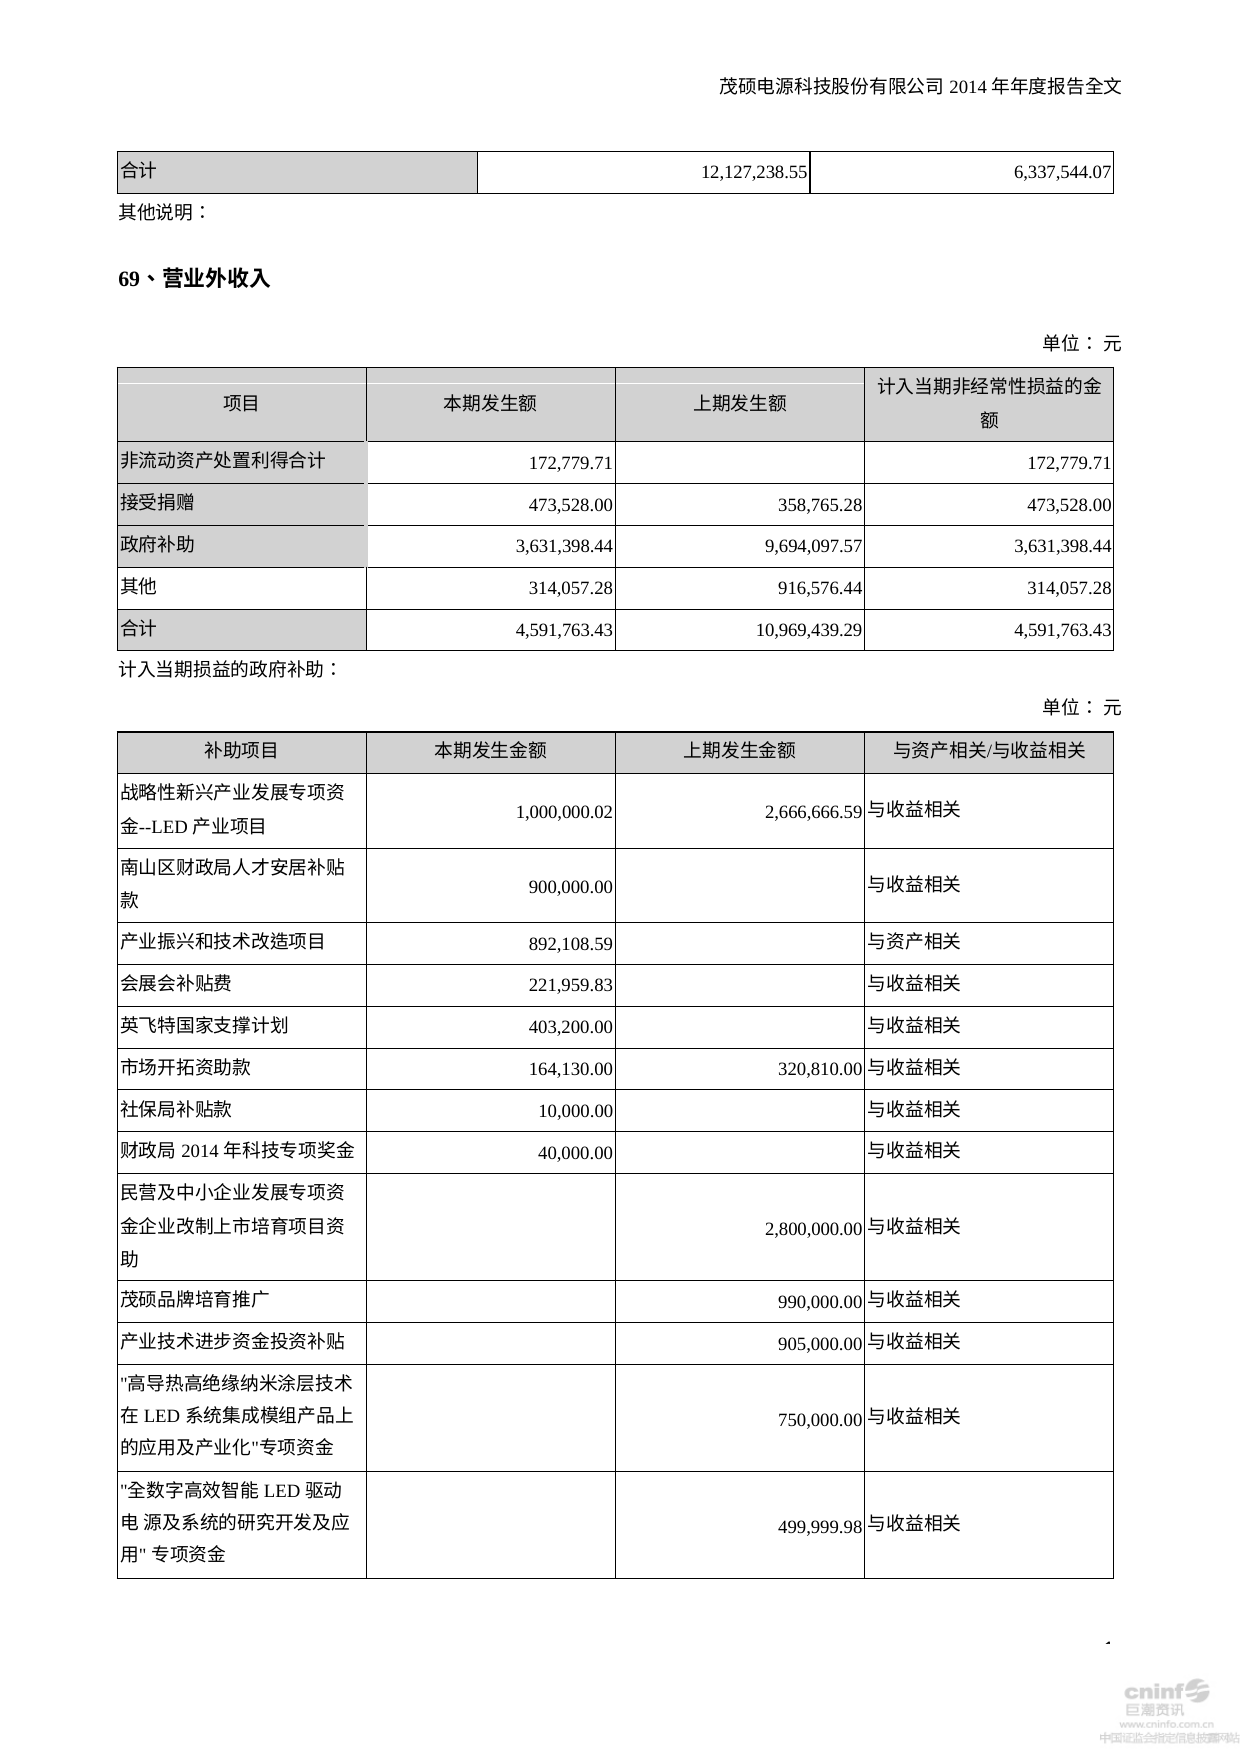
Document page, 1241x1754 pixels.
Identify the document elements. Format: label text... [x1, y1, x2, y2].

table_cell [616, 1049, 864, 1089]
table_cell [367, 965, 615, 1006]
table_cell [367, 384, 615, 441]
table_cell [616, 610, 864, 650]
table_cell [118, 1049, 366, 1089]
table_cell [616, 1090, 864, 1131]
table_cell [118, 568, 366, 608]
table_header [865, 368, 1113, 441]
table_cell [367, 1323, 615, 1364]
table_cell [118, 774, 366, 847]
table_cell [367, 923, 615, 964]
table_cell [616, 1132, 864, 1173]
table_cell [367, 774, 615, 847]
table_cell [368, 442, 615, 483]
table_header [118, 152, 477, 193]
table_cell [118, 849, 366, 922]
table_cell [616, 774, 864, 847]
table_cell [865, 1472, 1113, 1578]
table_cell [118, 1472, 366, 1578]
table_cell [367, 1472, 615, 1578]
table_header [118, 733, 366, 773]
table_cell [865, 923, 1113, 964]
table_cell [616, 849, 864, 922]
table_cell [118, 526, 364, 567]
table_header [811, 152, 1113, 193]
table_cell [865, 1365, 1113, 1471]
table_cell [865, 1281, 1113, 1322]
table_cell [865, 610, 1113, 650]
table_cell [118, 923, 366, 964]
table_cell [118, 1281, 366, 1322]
text 其他说明： [118, 199, 1240, 224]
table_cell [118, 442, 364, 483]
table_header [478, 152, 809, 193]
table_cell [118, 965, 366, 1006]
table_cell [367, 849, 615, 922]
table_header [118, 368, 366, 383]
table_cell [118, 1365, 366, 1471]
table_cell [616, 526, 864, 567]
text 单位： 元 [102, 694, 1122, 720]
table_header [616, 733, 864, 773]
text 单位： 元 [102, 330, 1122, 355]
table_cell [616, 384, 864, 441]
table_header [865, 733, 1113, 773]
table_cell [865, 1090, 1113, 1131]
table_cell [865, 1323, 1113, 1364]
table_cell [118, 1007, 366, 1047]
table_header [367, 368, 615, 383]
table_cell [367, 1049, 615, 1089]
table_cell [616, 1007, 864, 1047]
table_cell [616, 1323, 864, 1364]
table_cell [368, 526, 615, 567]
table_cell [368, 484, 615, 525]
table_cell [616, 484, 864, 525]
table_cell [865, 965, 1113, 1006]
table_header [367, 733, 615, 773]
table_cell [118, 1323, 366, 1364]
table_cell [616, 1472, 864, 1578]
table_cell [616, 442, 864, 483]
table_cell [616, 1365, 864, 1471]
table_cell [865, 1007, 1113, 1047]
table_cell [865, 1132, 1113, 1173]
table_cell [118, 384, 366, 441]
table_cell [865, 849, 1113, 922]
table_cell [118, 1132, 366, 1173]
text 计入当期损益的政府补助： [118, 657, 1240, 682]
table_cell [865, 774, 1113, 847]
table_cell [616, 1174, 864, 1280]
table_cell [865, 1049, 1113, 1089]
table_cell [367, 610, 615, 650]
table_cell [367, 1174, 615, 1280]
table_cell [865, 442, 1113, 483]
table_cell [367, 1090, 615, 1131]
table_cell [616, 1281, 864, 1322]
subtitle 69、营业外收入 [118, 262, 1240, 292]
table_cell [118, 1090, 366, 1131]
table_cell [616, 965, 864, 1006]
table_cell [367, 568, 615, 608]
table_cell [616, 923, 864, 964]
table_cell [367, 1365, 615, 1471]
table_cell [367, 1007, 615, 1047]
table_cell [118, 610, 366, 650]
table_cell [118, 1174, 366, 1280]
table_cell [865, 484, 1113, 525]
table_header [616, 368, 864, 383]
picture [1099, 1673, 1241, 1754]
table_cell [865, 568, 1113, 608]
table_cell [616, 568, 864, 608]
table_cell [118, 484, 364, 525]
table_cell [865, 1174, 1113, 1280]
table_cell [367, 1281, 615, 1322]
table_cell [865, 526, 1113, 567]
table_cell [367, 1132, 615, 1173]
